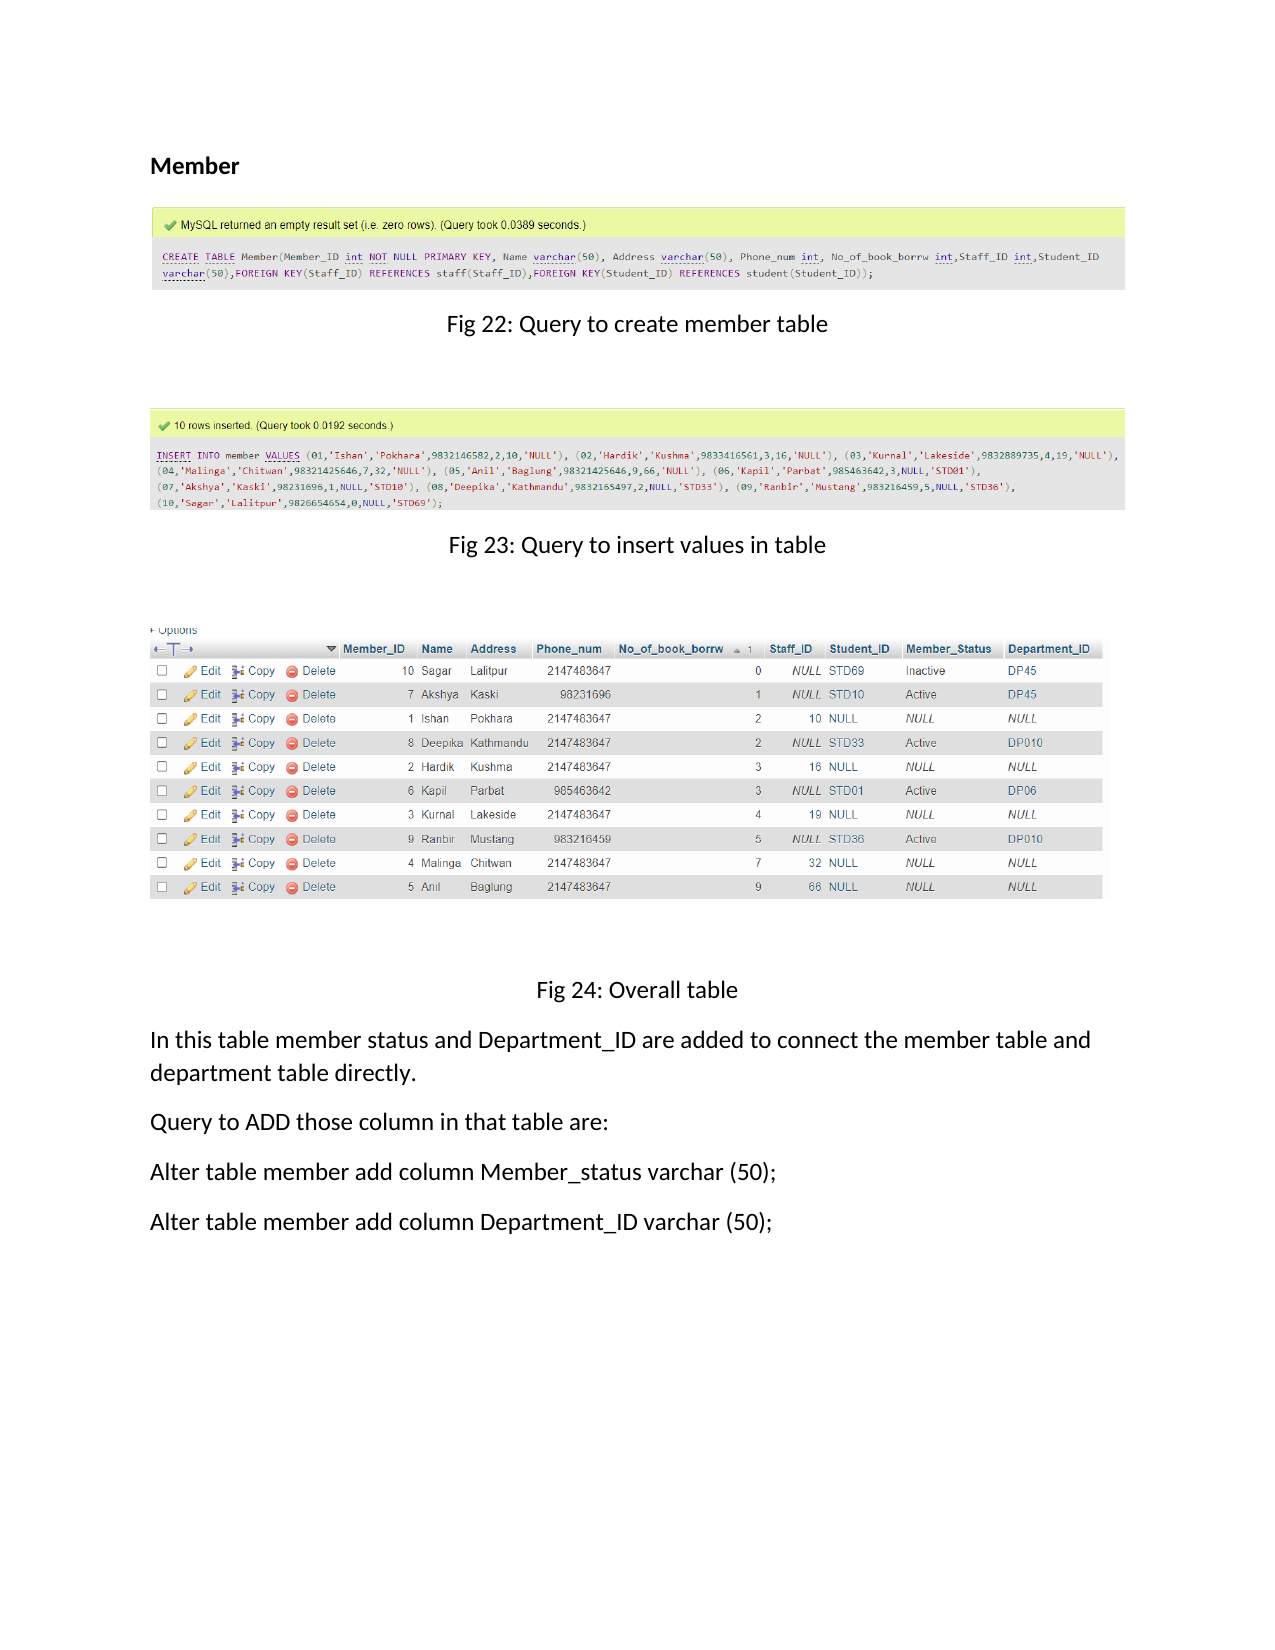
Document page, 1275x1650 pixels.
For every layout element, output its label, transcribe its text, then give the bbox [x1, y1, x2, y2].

text Fig 22: Query to create member table [150, 308, 1125, 339]
text Query to ADD those column in that table are: [150, 1106, 1125, 1137]
picture [150, 628, 1125, 906]
text Alter table member add column Department_ID varchar (50); [150, 1206, 1125, 1236]
text Fig 23: Query to insert values in table [150, 529, 1125, 560]
picture [150, 407, 1125, 510]
text Member [150, 150, 1125, 181]
text Fig 24: Overall table [150, 974, 1125, 1005]
text In this table member status and Department_ID are added to connect the member table and department table directly. [150, 1024, 1125, 1087]
text Alter table member add column Member_status varchar (50); [150, 1156, 1125, 1187]
picture [150, 199, 1125, 290]
